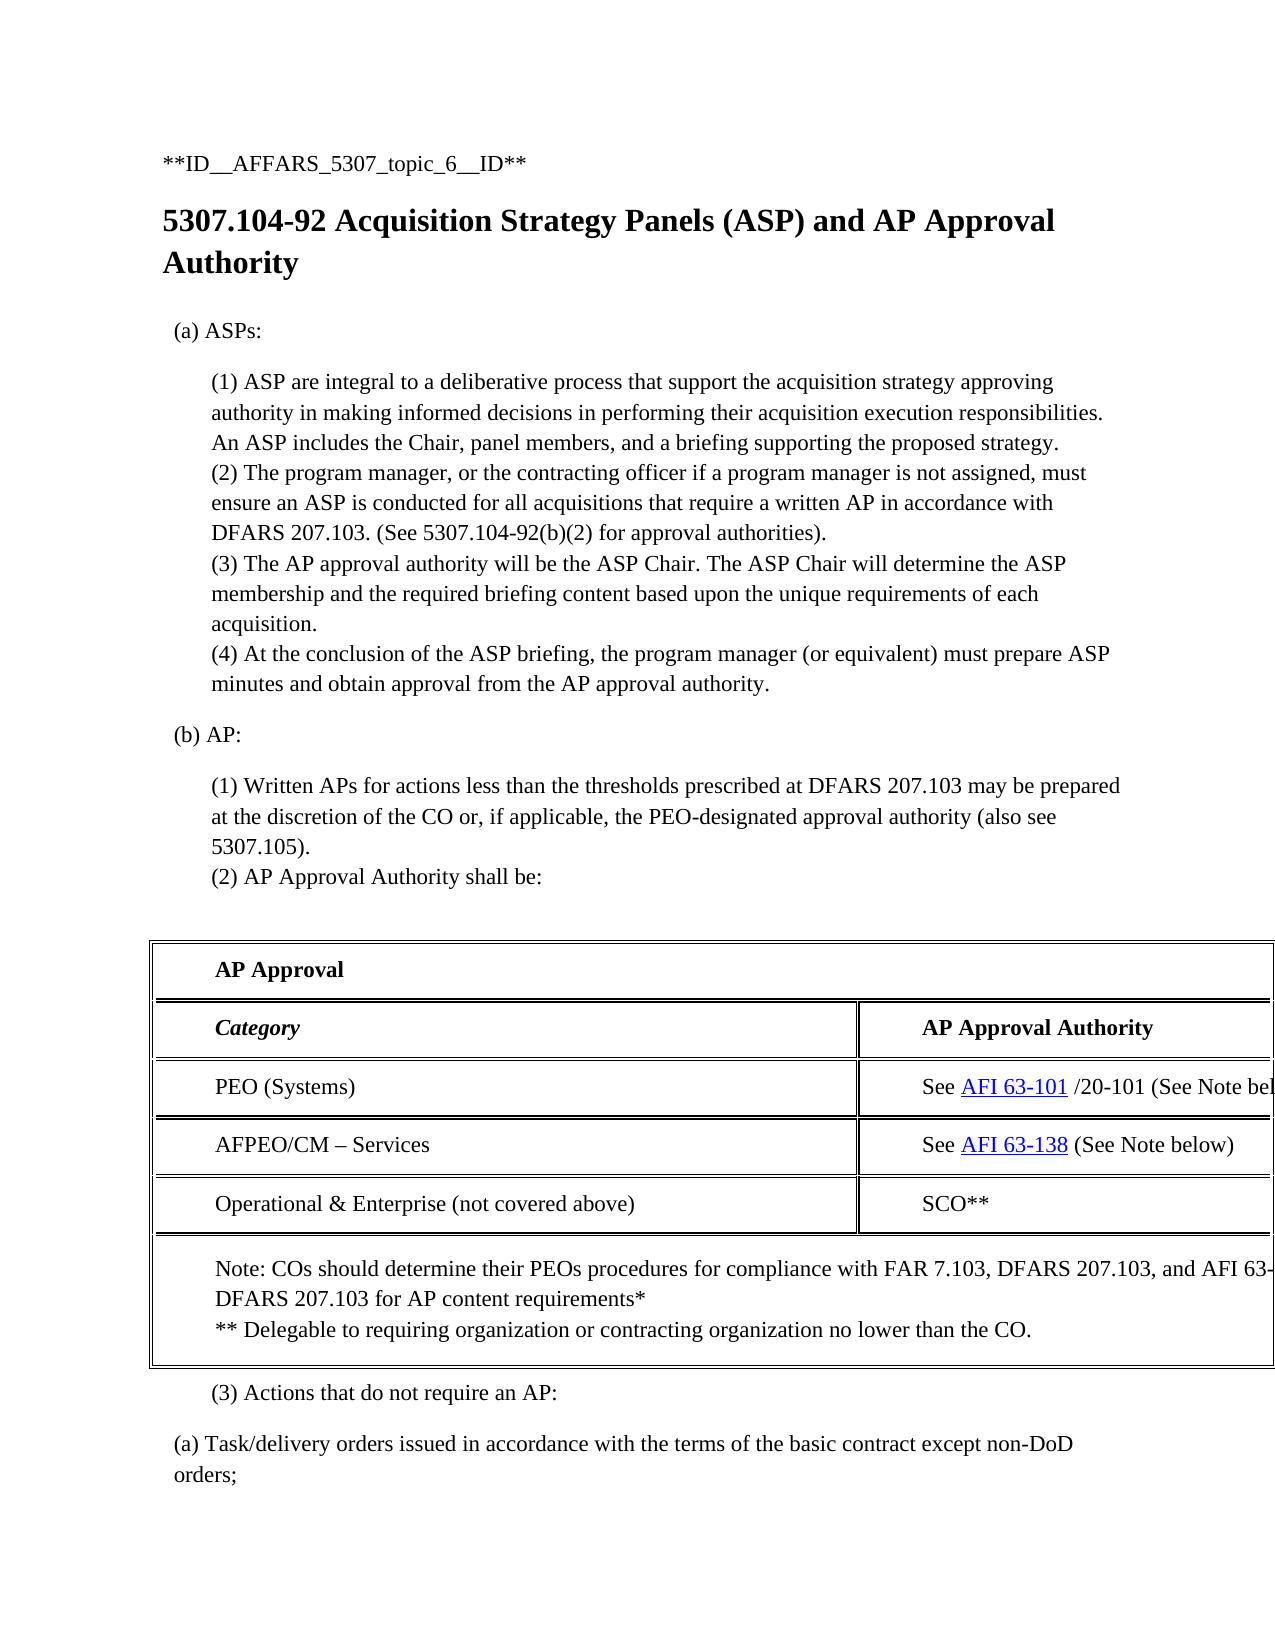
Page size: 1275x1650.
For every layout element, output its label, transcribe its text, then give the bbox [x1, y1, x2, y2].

text (3) Actions that do not require an AP: [201, 1369, 1135, 1416]
text (b) AP: [163, 711, 1135, 758]
subtitle 5307.104-92 Acquisition Strategy Panels (ASP) and AP Approval Authority [162, 201, 1125, 281]
table_header AP Approval [153, 944, 1273, 998]
text **ID__AFFARS_5307_topic_6__ID** [162, 150, 1125, 176]
table_cell AP Approval Authority [858, 998, 1275, 1057]
text (3) The AP approval authority will be the ASP Chair. The ASP Chair will determine the ASP membership and the required briefing content based upon the unique requirements of each acquisition. [201, 539, 1135, 630]
text (a) Task/delivery orders issued in accordance with the terms of the basic contract except non-DoD orders; [163, 1420, 1135, 1497]
table_cell Category [151, 998, 858, 1057]
text (a) ASPs: [163, 307, 1135, 354]
table_cell See AFI 63-101 /20-101 (See Note below) [858, 1057, 1275, 1115]
table_cell See AFI 63-138 (See Note below) [858, 1115, 1275, 1173]
text (1) ASP are integral to a deliberative process that support the acquisition strategy approving authority in making informed decisions in performing their acquisition execution responsibilities. An ASP includes the Chair, panel members, and a briefing supporting the proposed strategy. [201, 358, 1135, 449]
table_cell SCO** [858, 1174, 1275, 1232]
text (1) Written APs for actions less than the thresholds prescribed at DFARS 207.103 may be prepared at the discretion of the CO or, if applicable, the PEO-designated approval authority (also see 5307.105). [201, 762, 1135, 853]
table_cell Operational & Enterprise (not covered above) [151, 1174, 858, 1232]
text (4) At the conclusion of the ASP briefing, the program manager (or equivalent) must prepare ASP minutes and obtain approval from the AP approval authority. [201, 630, 1135, 707]
text (2) AP Approval Authority shall be: [201, 853, 1135, 900]
table_cell Note: COs should determine their PEOs procedures for compliance with FAR 7.103, DFARS 207.103, and AFI 63-101 or AFI 63-138. See DFARS 207.103 for AP content requirements* ** Delegable to requiring organization or contracting organization no lower than the CO. [151, 1232, 1275, 1365]
text (2) The program manager, or the contracting officer if a program manager is not assigned, must ensure an ASP is conducted for all acquisitions that require a written AP in accordance with DFARS 207.103. (See 5307.104-92(b)(2) for approval authorities). [201, 449, 1135, 539]
table_cell PEO (Systems) [151, 1057, 858, 1115]
table_cell AFPEO/CM – Services [151, 1115, 858, 1173]
